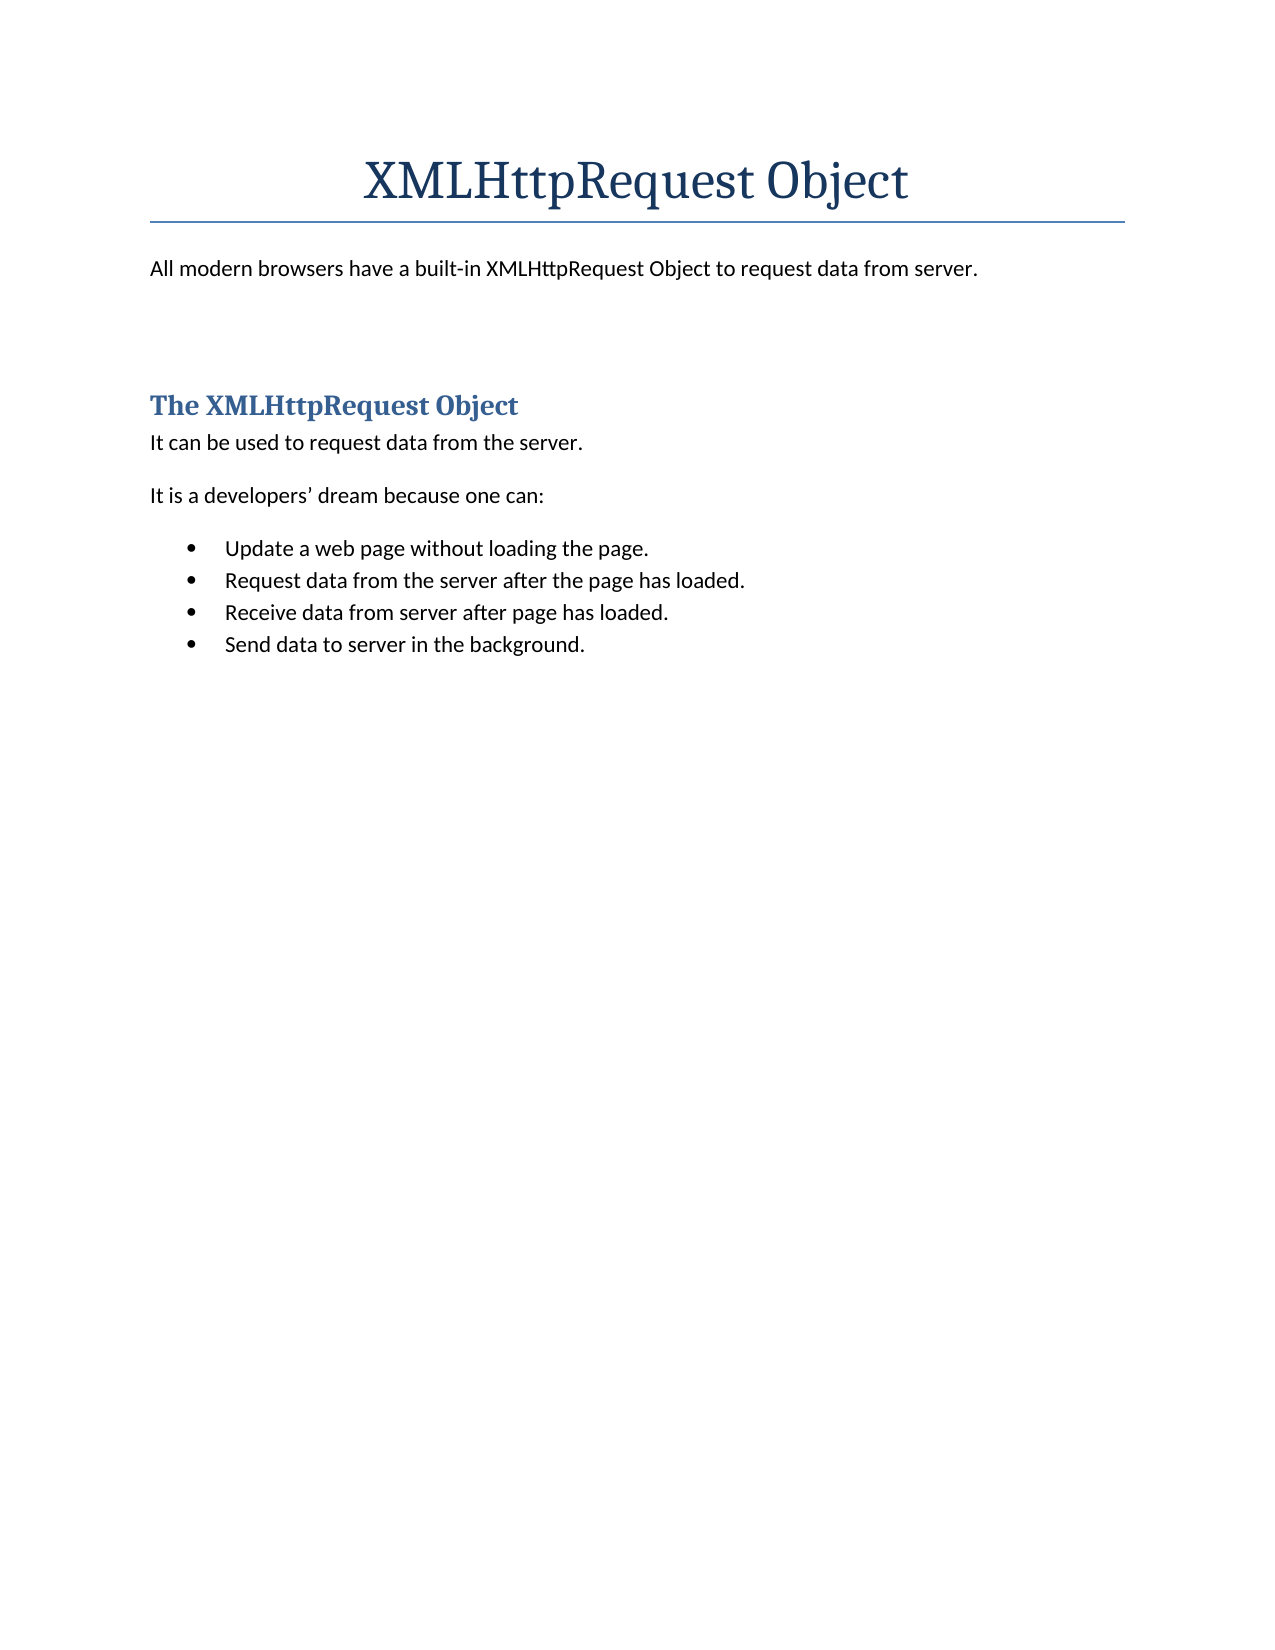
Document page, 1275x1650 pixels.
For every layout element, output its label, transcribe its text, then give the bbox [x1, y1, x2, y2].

list Send data to server in the background. [187, 630, 1125, 658]
list Request data from the server after the page has loaded. [187, 566, 1125, 594]
text All modern browsers have a built-in XMLHttpRequest Object to request data from server. [150, 254, 1125, 282]
text It can be used to request data from the server. [150, 428, 1125, 456]
list Receive data from server after page has loaded. [187, 598, 1125, 626]
text It is a developers’ dream because one can: [150, 481, 1125, 509]
list Update a web page without loading the page. [187, 534, 1125, 562]
subtitle The XMLHttpRequest Object [150, 389, 1125, 423]
title XMLHttpRequest Object [150, 150, 1125, 221]
